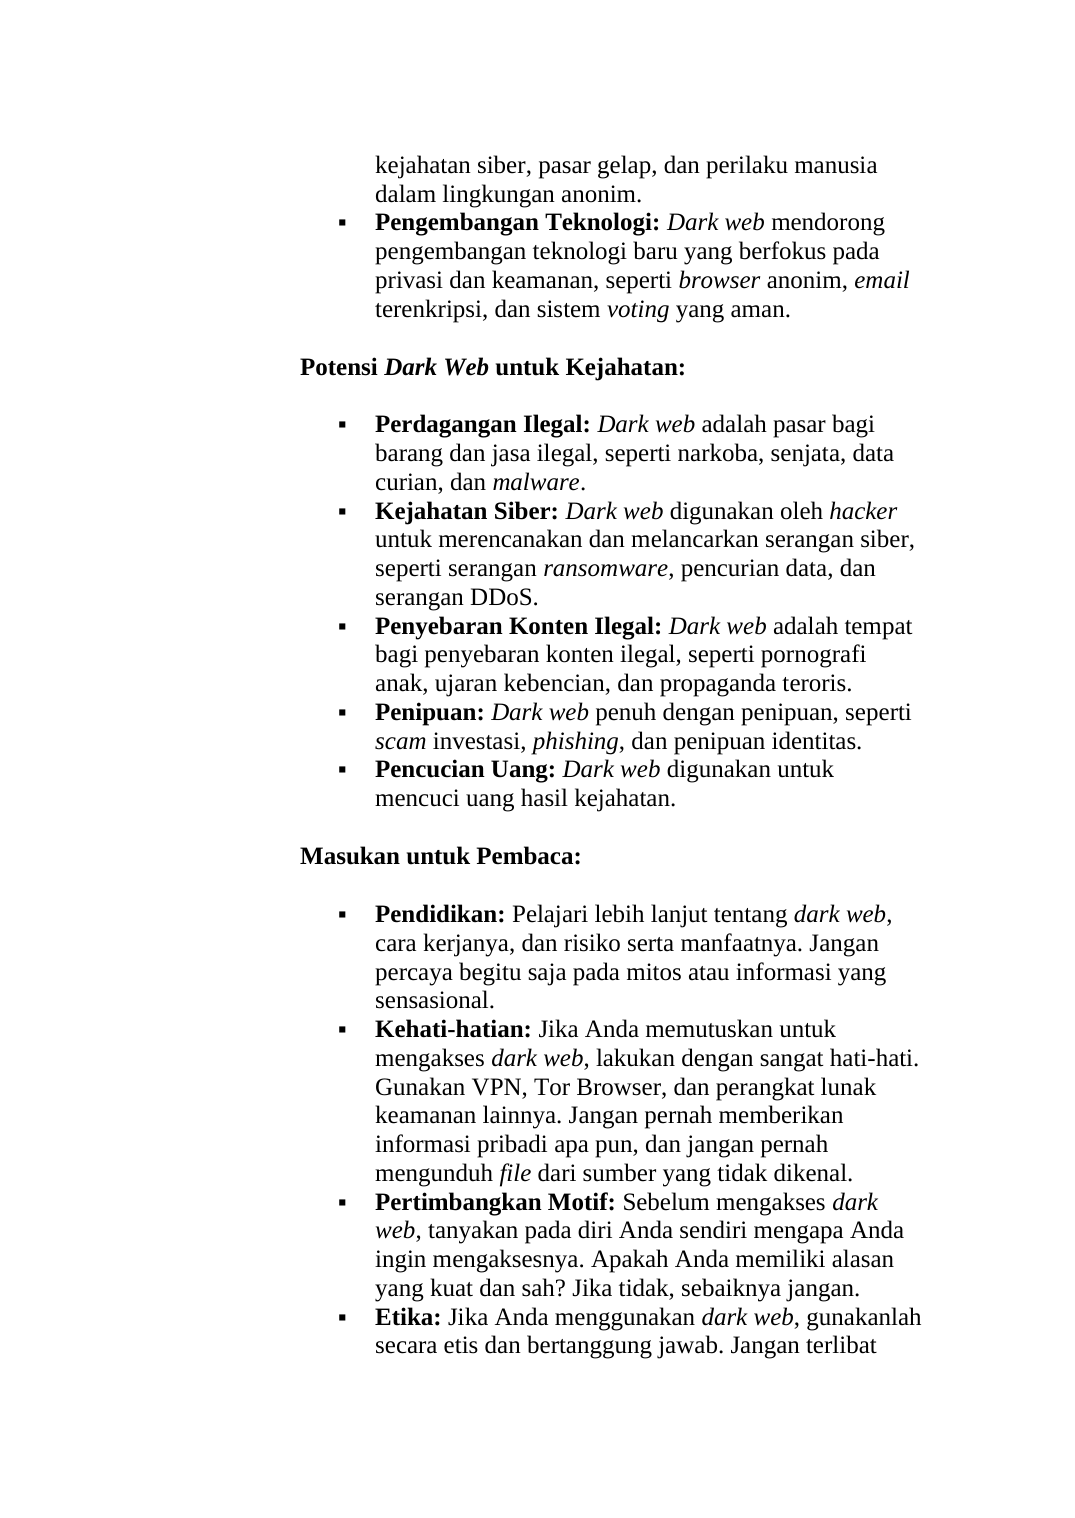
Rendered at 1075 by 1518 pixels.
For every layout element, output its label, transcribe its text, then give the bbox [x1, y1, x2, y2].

list Perdagangan Ilegal: Dark web adalah pasar bagi barang dan jasa ilegal, seperti narkoba, senjata, data curian, dan malware. [337, 409, 925, 496]
list Kehati-hatian: Jika Anda memutuskan untuk mengakses dark web, lakukan dengan sangat hati-hati. Gunakan VPN, Tor Browser, dan perangkat lunak keamanan lainnya. Jangan pernah memberikan informasi pribadi apa pun, dan jangan pernah mengunduh file dari sumber yang tidak dikenal. [337, 1014, 925, 1187]
list Pencucian Uang: Dark web digunakan untuk mencuci uang hasil kejahatan. [337, 754, 925, 812]
list Kejahatan Siber: Dark web digunakan oleh hacker untuk merencanakan dan melancarkan serangan siber, seperti serangan ransomware, pencurian data, dan serangan DDoS. [337, 496, 925, 611]
list Penyebaran Konten Ilegal: Dark web adalah tempat bagi penyebaran konten ilegal, seperti pornografi anak, ujaran kebencian, dan propaganda teroris. [337, 611, 925, 697]
list Pertimbangkan Motif: Sebelum mengakses dark web, tanyakan pada diri Anda sendiri mengapa Anda ingin mengaksesnya. Apakah Anda memiliki alasan yang kuat dan sah? Jika tidak, sebaiknya jangan. [337, 1187, 925, 1302]
list Pengembangan Teknologi: Dark web mendorong pengembangan teknologi baru yang berfokus pada privasi dan keamanan, seperti browser anonim, email terenkripsi, dan sistem voting yang aman. [337, 207, 925, 322]
text Potensi Dark Web untuk Kejahatan: [300, 352, 925, 380]
list Penipuan: Dark web penuh dengan penipuan, seperti scam investasi, phishing, dan penipuan identitas. [337, 697, 925, 754]
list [337, 1302, 925, 1359]
list Pendidikan: Pelajari lebih lanjut tentang dark web, cara kerjanya, dan risiko serta manfaatnya. Jangan percaya begitu saja pada mitos atau informasi yang sensasional. [337, 899, 925, 1014]
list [337, 150, 925, 207]
text Masukan untuk Pembaca: [300, 841, 925, 870]
